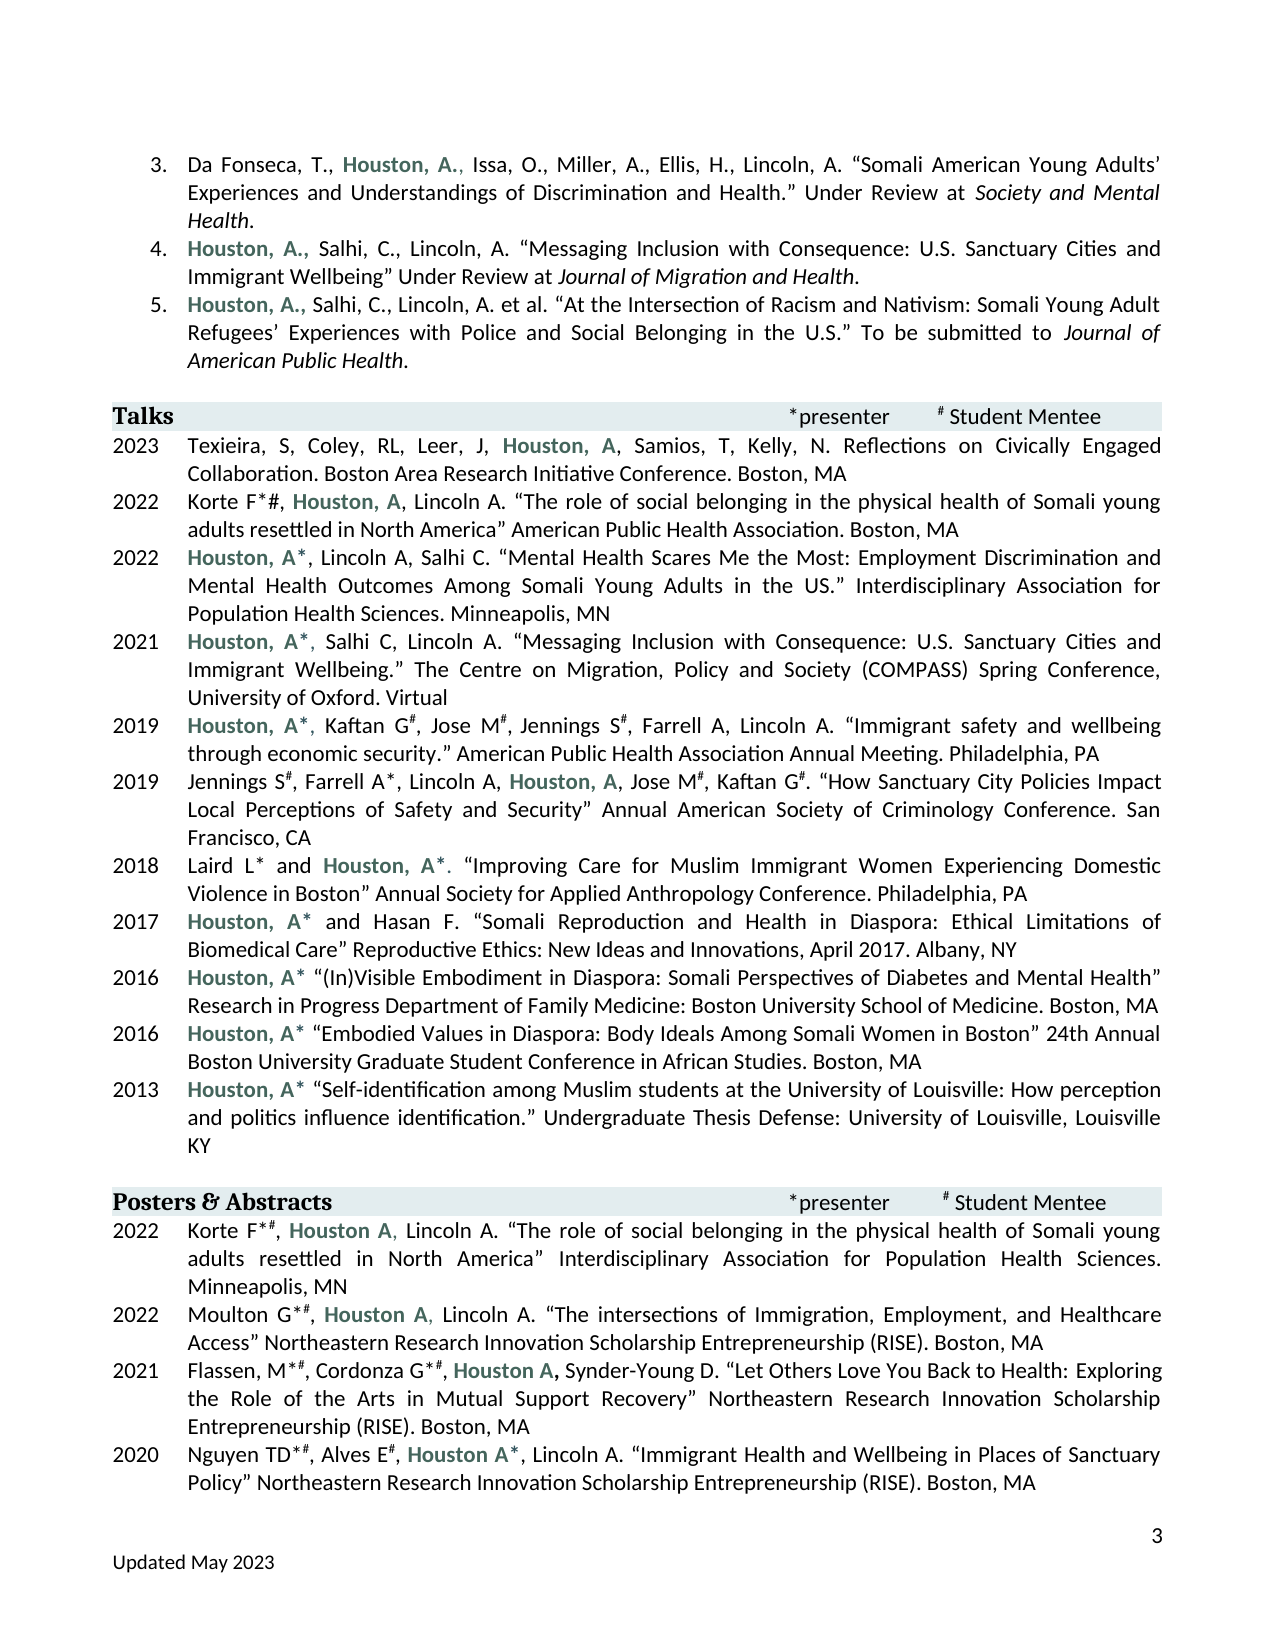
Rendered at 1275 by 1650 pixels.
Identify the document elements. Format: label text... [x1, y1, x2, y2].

text 2019 Houston, A*, Kaftan G#, Jose M#, Jennings S#, Farrell A, Lincoln A. “Immigrant safety and wellbeing through economic security.” American Public Health Association Annual Meeting. Philadelphia, PA [112, 711, 1162, 767]
text Talks *presenter # Student Mentee [112, 402, 1162, 431]
text 2016 Houston, A* “(In)Visible Embodiment in Diaspora: Somali Perspectives of Diabetes and Mental Health” Research in Progress Department of Family Medicine: Boston University School of Medicine. Boston, MA [112, 963, 1162, 1019]
list Houston, A., Salhi, C., Lincoln, A. et al. “At the Intersection of Racism and Nativism: Somali Young Adult Refugees’ Experiences with Police and Social Belonging in the U.S.” To be submitted to Journal of American Public Health. [150, 290, 1162, 374]
text Posters & Abstracts *presenter # Student Mentee [112, 1187, 1162, 1216]
text 2022 Korte F*#, Houston A, Lincoln A. “The role of social belonging in the physical health of Somali young adults resettled in North America” Interdisciplinary Association for Population Health Sciences. Minneapolis, MN [112, 1216, 1162, 1300]
text 2022 Korte F*#, Houston, A, Lincoln A. “The role of social belonging in the physical health of Somali young adults resettled in North America” American Public Health Association. Boston, MA [112, 487, 1162, 543]
text 2013 Houston, A* “Self-identification among Muslim students at the University of Louisville: How perception and politics influence identification.” Undergraduate Thesis Defense: University of Louisville, Louisville KY [112, 1075, 1162, 1159]
text 2017 Houston, A* and Hasan F. “Somali Reproduction and Health in Diaspora: Ethical Limitations of Biomedical Care” Reproductive Ethics: New Ideas and Innovations, April 2017. Albany, NY [112, 907, 1162, 963]
text 2021 Houston, A*, Salhi C, Lincoln A. “Messaging Inclusion with Consequence: U.S. Sanctuary Cities and Immigrant Wellbeing.” The Centre on Migration, Policy and Society (COMPASS) Spring Conference, University of Oxford. Virtual [112, 627, 1162, 711]
text 2023 Texieira, S, Coley, RL, Leer, J, Houston, A, Samios, T, Kelly, N. Reflections on Civically Engaged Collaboration. Boston Area Research Initiative Conference. Boston, MA [112, 431, 1162, 487]
text 2021 Flassen, M*#, Cordonza G*#, Houston A, Synder-Young D. “Let Others Love You Back to Health: Exploring the Role of the Arts in Mutual Support Recovery” Northeastern Research Innovation Scholarship Entrepreneurship (RISE). Boston, MA [112, 1356, 1162, 1440]
text 2016 Houston, A* “Embodied Values in Diaspora: Body Ideals Among Somali Women in Boston” 24th Annual Boston University Graduate Student Conference in African Studies. Boston, MA [112, 1019, 1162, 1075]
text 2018 Laird L* and Houston, A*. “Improving Care for Muslim Immigrant Women Experiencing Domestic Violence in Boston” Annual Society for Applied Anthropology Conference. Philadelphia, PA [112, 851, 1162, 907]
text 2020 Nguyen TD*#, Alves E#, Houston A*, Lincoln A. “Immigrant Health and Wellbeing in Places of Sanctuary Policy” Northeastern Research Innovation Scholarship Entrepreneurship (RISE). Boston, MA [112, 1440, 1162, 1496]
text 2022 Houston, A*, Lincoln A, Salhi C. “Mental Health Scares Me the Most: Employment Discrimination and Mental Health Outcomes Among Somali Young Adults in the US.” Interdisciplinary Association for Population Health Sciences. Minneapolis, MN [112, 543, 1162, 627]
text 2019 Jennings S#, Farrell A*, Lincoln A, Houston, A, Jose M#, Kaftan G#. “How Sanctuary City Policies Impact Local Perceptions of Safety and Security” Annual American Society of Criminology Conference. San Francisco, CA [112, 767, 1162, 851]
list Houston, A., Salhi, C., Lincoln, A. “Messaging Inclusion with Consequence: U.S. Sanctuary Cities and Immigrant Wellbeing” Under Review at Journal of Migration and Health. [150, 234, 1162, 290]
text 2022 Moulton G*#, Houston A, Lincoln A. “The intersections of Immigration, Employment, and Healthcare Access” Northeastern Research Innovation Scholarship Entrepreneurship (RISE). Boston, MA [112, 1300, 1162, 1356]
list Da Fonseca, T., Houston, A., Issa, O., Miller, A., Ellis, H., Lincoln, A. “Somali American Young Adults’ Experiences and Understandings of Discrimination and Health.” Under Review at Society and Mental Health. [150, 150, 1162, 234]
